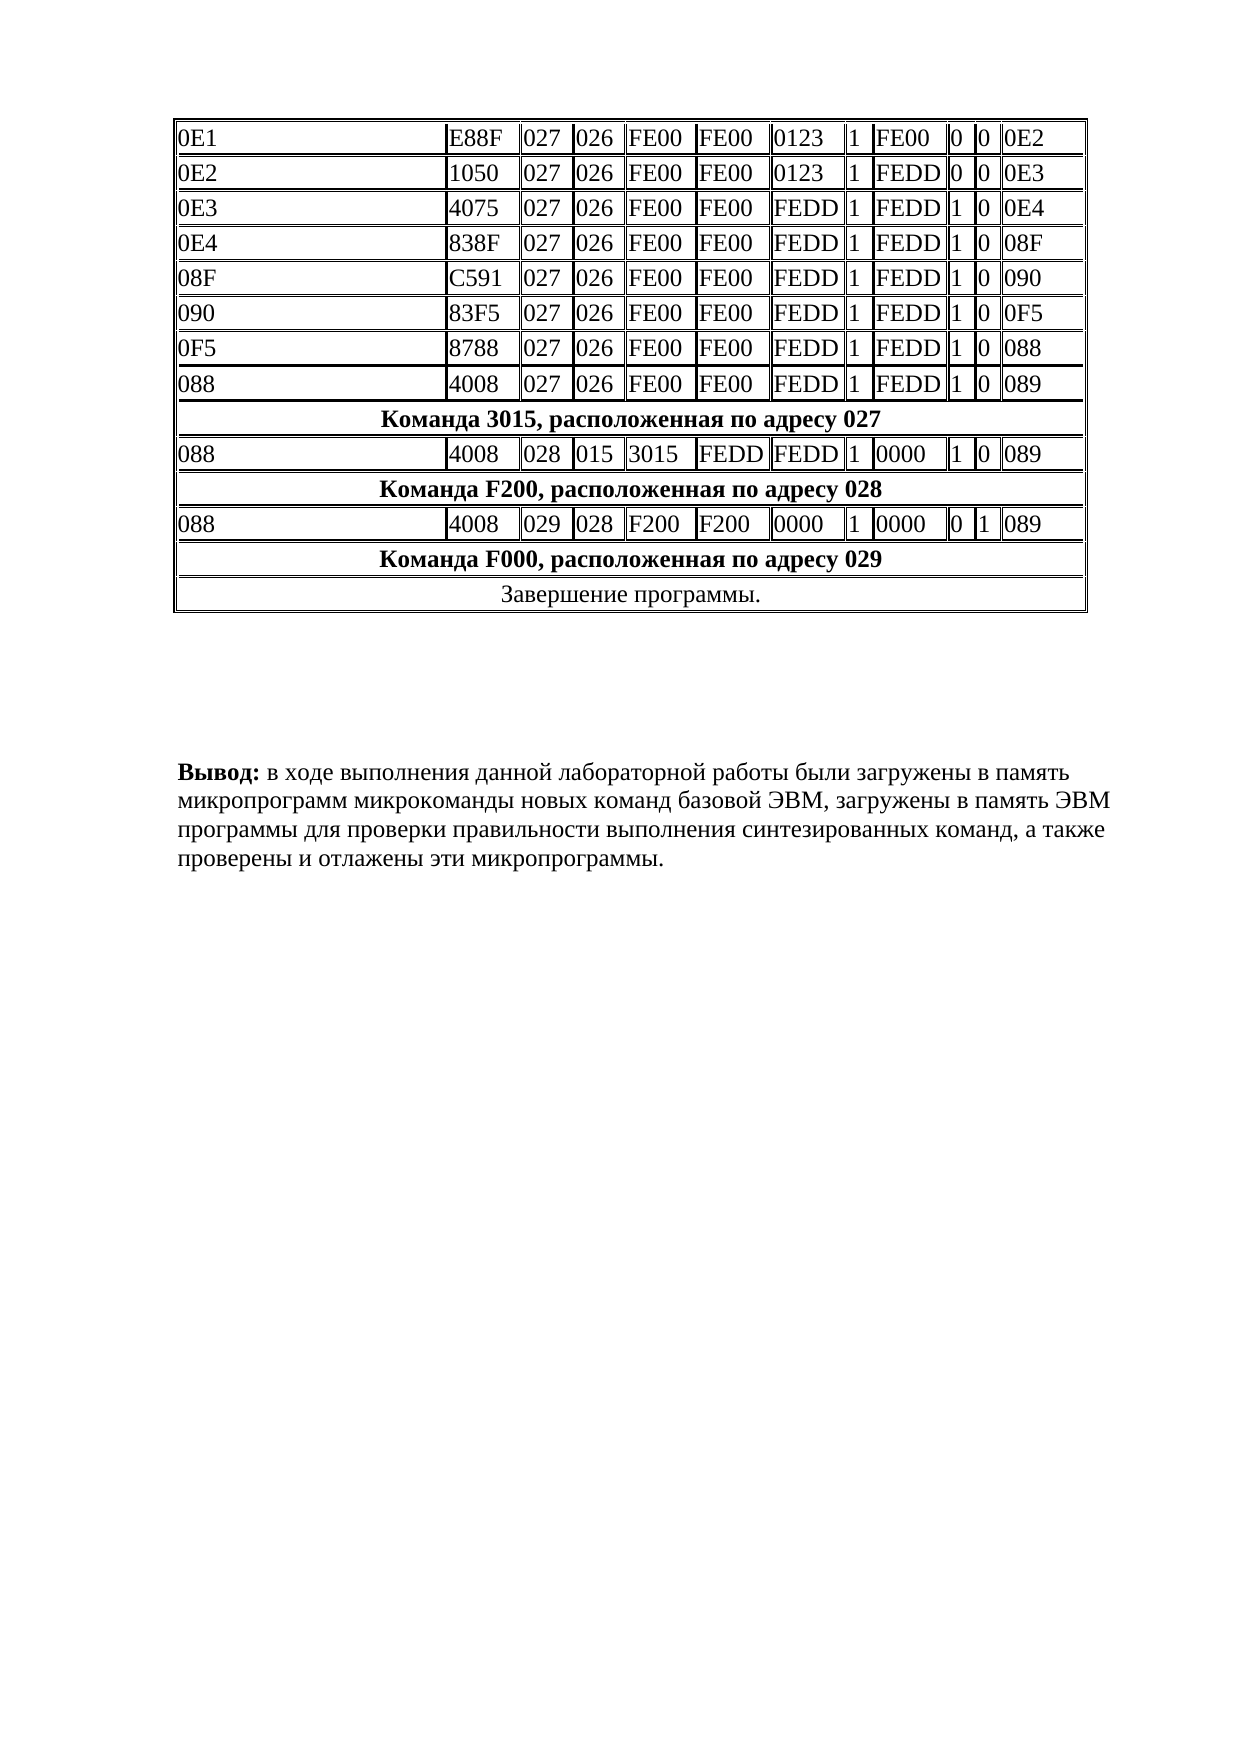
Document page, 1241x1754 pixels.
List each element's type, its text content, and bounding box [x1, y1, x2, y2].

table_cell 0E2 [177, 153, 445, 188]
table_cell 0 [950, 157, 974, 188]
table_cell FEDD [773, 332, 844, 364]
table_cell 0E4 [1003, 188, 1085, 223]
table_cell FE00 [627, 262, 695, 294]
table_cell FEDD [875, 192, 946, 223]
table_cell C591 [448, 262, 519, 294]
table_cell Команда F200, расположенная по адресу 028 [177, 469, 1085, 504]
table_cell 015 [575, 438, 624, 469]
table_cell 027 [522, 157, 572, 188]
table_cell 1 [847, 367, 872, 399]
table_cell 026 [575, 297, 624, 329]
table_cell 1 [950, 297, 974, 329]
table_cell 027 [522, 227, 572, 258]
table_cell 8788 [448, 332, 519, 364]
table_cell F200 [627, 508, 695, 539]
table_cell E88F [446, 122, 521, 153]
table_cell 0000 [875, 508, 946, 539]
table_cell 088 [177, 364, 445, 399]
table_cell 1050 [448, 157, 519, 188]
table_cell 1 [847, 297, 872, 329]
table_cell 0E2 [1002, 122, 1085, 153]
table_cell 1 [847, 332, 872, 364]
table_cell FE00 [873, 120, 948, 153]
table_cell 08F [177, 259, 445, 294]
table_cell 027 [522, 192, 572, 223]
table_cell 026 [575, 262, 624, 294]
table_cell 0 [977, 367, 1000, 399]
table_cell 0F5 [175, 329, 446, 364]
table_cell 0 [977, 332, 1000, 364]
table_cell FE00 [627, 367, 695, 399]
table_cell 0 [977, 192, 1000, 223]
table_cell FE00 [627, 192, 695, 223]
table_cell 4008 [448, 508, 519, 539]
table_cell FE00 [698, 157, 769, 188]
table_cell FEDD [875, 227, 946, 258]
table_cell 0 [948, 122, 975, 153]
table_cell 1 [950, 332, 974, 364]
table_cell 0E3 [177, 188, 445, 223]
table_cell 83F5 [448, 297, 519, 329]
table_cell 0E4 [177, 224, 445, 258]
table_cell 1 [950, 262, 974, 294]
table_cell 027 [521, 122, 573, 153]
table_cell 0123 [771, 122, 846, 153]
table_cell 0000 [773, 508, 844, 539]
table_cell F200 [698, 508, 769, 539]
table_cell FE00 [698, 262, 769, 294]
table_cell FEDD [773, 367, 844, 399]
table_cell FE00 [627, 332, 695, 364]
table_cell FE00 [698, 367, 769, 399]
table_cell 088 [177, 504, 445, 539]
table_cell 0 [977, 227, 1000, 258]
table_cell 029 [522, 508, 572, 539]
table_cell FEDD [875, 157, 946, 188]
table_cell 0E1 [177, 122, 446, 153]
table_cell 089 [1003, 504, 1085, 539]
table_cell Команда 3015, расположенная по адресу 027 [177, 399, 1085, 434]
table_cell 1 [847, 192, 872, 223]
table_cell 090 [1003, 259, 1085, 294]
table_cell 026 [575, 332, 624, 364]
table_cell FEDD [773, 297, 844, 329]
table_cell 027 [522, 297, 572, 329]
table_cell 4008 [448, 367, 519, 399]
table_cell FE00 [696, 120, 771, 153]
table_cell 028 [522, 438, 572, 469]
table_cell 088 [1002, 329, 1086, 364]
table_cell 1 [950, 192, 974, 223]
table_cell FEDD [698, 438, 769, 469]
table_cell 0000 [875, 438, 946, 469]
text Вывод: в ходе выполнения данной лабораторной работы были загружены в память микропрограмм микрокоманды новых команд базовой ЭВМ, загружены в память ЭВМ программы для проверки правильности выполнения синтезированных команд, а также проверены и отлажены эти микропрограммы. [177, 757, 1152, 872]
table_cell 1 [847, 508, 872, 539]
table_cell 027 [522, 262, 572, 294]
table_cell FEDD [773, 227, 844, 258]
table_cell 1 [950, 438, 974, 469]
table_cell 026 [575, 367, 624, 399]
table_cell 088 [177, 434, 445, 469]
table_cell FE00 [698, 227, 769, 258]
table_cell 1 [977, 508, 1000, 539]
table_cell 0 [950, 508, 974, 539]
table_cell 027 [522, 332, 572, 364]
table_cell 0 [977, 297, 1000, 329]
table_cell 028 [575, 508, 624, 539]
table_cell 1 [847, 262, 872, 294]
table_cell 08F [1003, 224, 1085, 258]
table_cell 0123 [773, 157, 844, 188]
table_cell FE00 [698, 297, 769, 329]
table_cell 026 [575, 227, 624, 258]
table_cell FE00 [698, 192, 769, 223]
table_cell FE00 [627, 157, 695, 188]
table_cell 089 [1003, 364, 1085, 399]
table_cell 4008 [448, 438, 519, 469]
table_cell FEDD [875, 262, 946, 294]
table_cell FE00 [626, 122, 696, 153]
table_cell 0 [977, 262, 1000, 294]
table_cell Завершение программы. [177, 575, 1085, 609]
table_cell FEDD [773, 438, 844, 469]
table_cell FEDD [875, 297, 946, 329]
table_cell 1 [847, 227, 872, 258]
table_cell 0 [975, 122, 1002, 153]
table_cell 026 [573, 122, 626, 153]
table_cell 1 [950, 367, 974, 399]
table_cell 0E3 [1003, 153, 1085, 188]
table_cell 1 [950, 227, 974, 258]
table_cell 0F5 [1002, 294, 1086, 329]
table_cell FEDD [773, 262, 844, 294]
table_cell 3015 [627, 438, 695, 469]
table_cell 0 [977, 157, 1000, 188]
table_cell 026 [575, 157, 624, 188]
table_cell FEDD [875, 367, 946, 399]
table_cell 090 [175, 294, 446, 329]
table_cell FE00 [627, 227, 695, 258]
table_cell 026 [575, 192, 624, 223]
table_cell 4075 [448, 192, 519, 223]
table_cell 0 [977, 438, 1000, 469]
table_cell 1 [847, 157, 872, 188]
table_cell FEDD [773, 192, 844, 223]
table_cell FEDD [875, 332, 946, 364]
table_cell 1 [846, 122, 873, 153]
table_cell Команда F000, расположенная по адресу 029 [177, 539, 1085, 574]
table_cell 838F [448, 227, 519, 258]
table_cell FE00 [698, 332, 769, 364]
table_cell 027 [522, 367, 572, 399]
table_cell 1 [847, 438, 872, 469]
table_cell 089 [1003, 434, 1085, 469]
table_cell FE00 [627, 297, 695, 329]
